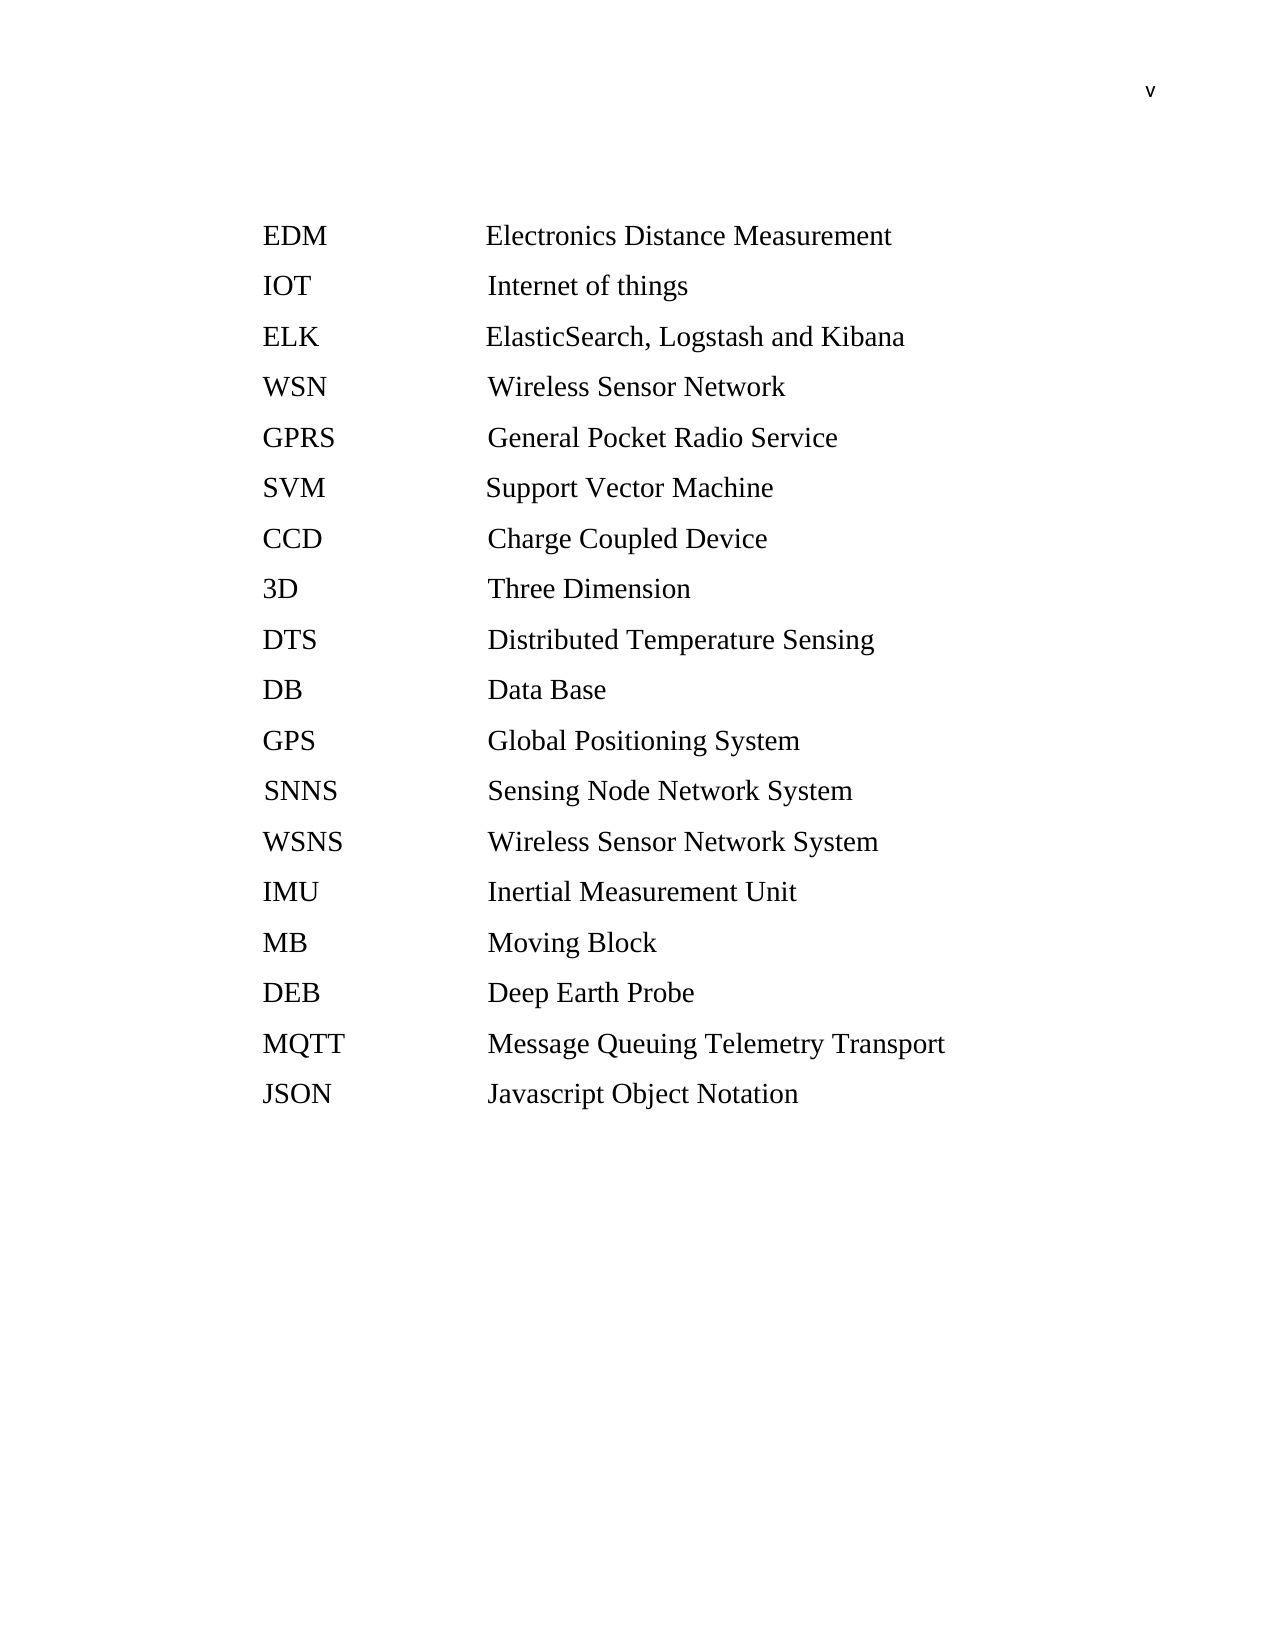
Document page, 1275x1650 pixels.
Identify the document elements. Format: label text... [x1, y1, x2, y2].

text JSON Javascript Object Notation [262, 1077, 1155, 1110]
text DEB Deep Earth Probe [262, 976, 1155, 1009]
text IMU Inertial Measurement Unit [262, 874, 1155, 908]
text MQTT Message Queuing Telemetry Transport [262, 1026, 1155, 1060]
text WSNS Wireless Sensor Network System [262, 824, 1155, 858]
text SVM Support Vector Machine [262, 470, 1155, 504]
text EDM Electronics Distance Measurement [197, 218, 1155, 251]
text DB Data Base [262, 672, 1155, 706]
text GPRS General Pocket Radio Service [262, 420, 1155, 453]
text GPS Global Positioning System [262, 723, 1155, 757]
text WSN Wireless Sensor Network [262, 369, 1155, 403]
text DTS Distributed Temperature Sensing [262, 622, 1155, 656]
text SNNS Sensing Node Network System [262, 773, 1155, 807]
text ELK ElasticSearch, Logstash and Kibana [262, 319, 1155, 352]
text 3D Three Dimension [262, 571, 1155, 605]
text CCD Charge Coupled Device [262, 521, 1155, 554]
text MB Moving Block [262, 925, 1155, 959]
text IOT Internet of things [197, 268, 1155, 302]
